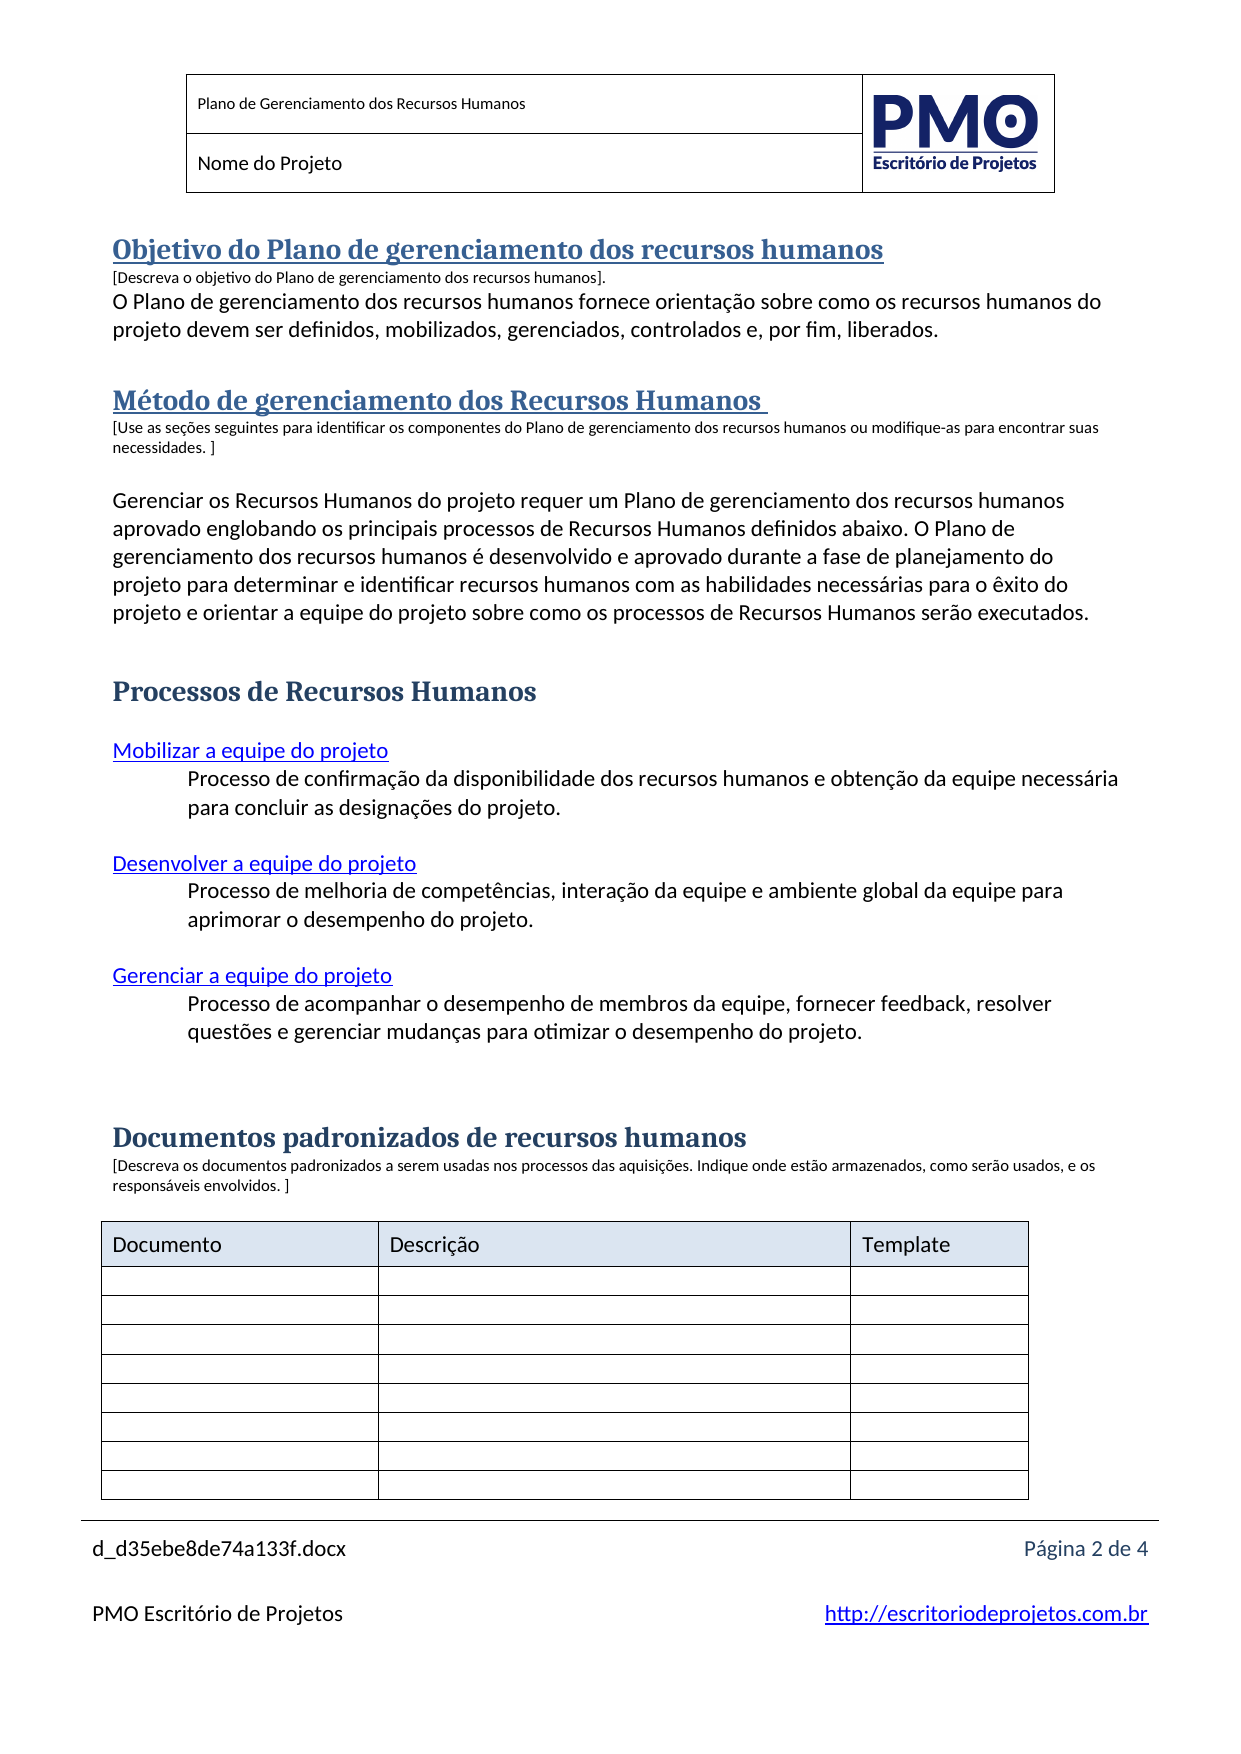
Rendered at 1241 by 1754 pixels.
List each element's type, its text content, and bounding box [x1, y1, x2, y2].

table_header Descrição [379, 1222, 850, 1266]
subtitle Processos de Recursos Humanos [112, 675, 1128, 708]
table_cell [379, 1413, 850, 1441]
subtitle Documentos padronizados de recursos humanos [112, 1122, 1128, 1155]
table_cell [102, 1442, 378, 1470]
text Processo de confirmação da disponibilidade dos recursos humanos e obtenção da equipe necessária para concluir as designações do projeto. [187, 764, 1128, 821]
table_cell [851, 1384, 1028, 1412]
text Mobilizar a equipe do projeto [112, 737, 1128, 764]
text Processo de melhoria de competências, interação da equipe e ambiente global da equipe para aprimorar o desempenho do projeto. [187, 877, 1128, 933]
table_cell [851, 1442, 1028, 1470]
table_cell [102, 1355, 378, 1382]
text Gerenciar os Recursos Humanos do projeto requer um Plano de gerenciamento dos recursos humanos aprovado englobando os principais processos de Recursos Humanos definidos abaixo. O Plano de gerenciamento dos recursos humanos é desenvolvido e aprovado durante a fase de planejamento do projeto para determinar e identificar recursos humanos com as habilidades necessárias para o êxito do projeto e orientar a equipe do projeto sobre como os processos de Recursos Humanos serão executados. [112, 486, 1128, 626]
subtitle Objetivo do Plano de gerenciamento dos recursos humanos [112, 233, 1128, 267]
table_cell [851, 1325, 1028, 1353]
text Desenvolver a equipe do projeto [112, 849, 1128, 877]
table_cell [379, 1471, 850, 1499]
table_cell [379, 1355, 850, 1382]
table_cell [102, 1413, 378, 1441]
table_cell [851, 1355, 1028, 1382]
table_cell [102, 1471, 378, 1499]
text [Descreva o objetivo do Plano de gerenciamento dos recursos humanos]. [112, 267, 1128, 287]
table_cell [379, 1267, 850, 1295]
table_cell [379, 1296, 850, 1324]
table_cell [851, 1267, 1028, 1295]
table_cell [379, 1325, 850, 1353]
picture [873, 95, 1038, 172]
table_header Template [851, 1222, 1028, 1266]
text [Use as seções seguintes para identificar os componentes do Plano de gerenciamento dos recursos humanos ou modifique-as para encontrar suas necessidades. ] [112, 417, 1128, 458]
table_cell [379, 1442, 850, 1470]
text Processo de acompanhar o desempenho de membros da equipe, fornecer feedback, resolver questões e gerenciar mudanças para otimizar o desempenho do projeto. [187, 989, 1128, 1045]
table_cell [102, 1296, 378, 1324]
table_cell [851, 1471, 1028, 1499]
table_header Documento [102, 1222, 378, 1266]
table_cell [851, 1296, 1028, 1324]
text [Descreva os documentos padronizados a serem usadas nos processos das aquisições. Indique onde estão armazenados, como serão usados, e os responsáveis envolvidos. ] [112, 1155, 1128, 1196]
table_cell [102, 1325, 378, 1353]
table_cell [102, 1384, 378, 1412]
table_cell [851, 1413, 1028, 1441]
text Gerenciar a equipe do projeto [112, 961, 1128, 989]
subtitle Método de gerenciamento dos Recursos Humanos [112, 384, 1128, 417]
table_cell [379, 1384, 850, 1412]
table_cell [102, 1267, 378, 1295]
text O Plano de gerenciamento dos recursos humanos fornece orientação sobre como os recursos humanos do projeto devem ser definidos, mobilizados, gerenciados, controlados e, por fim, liberados. [112, 287, 1128, 343]
